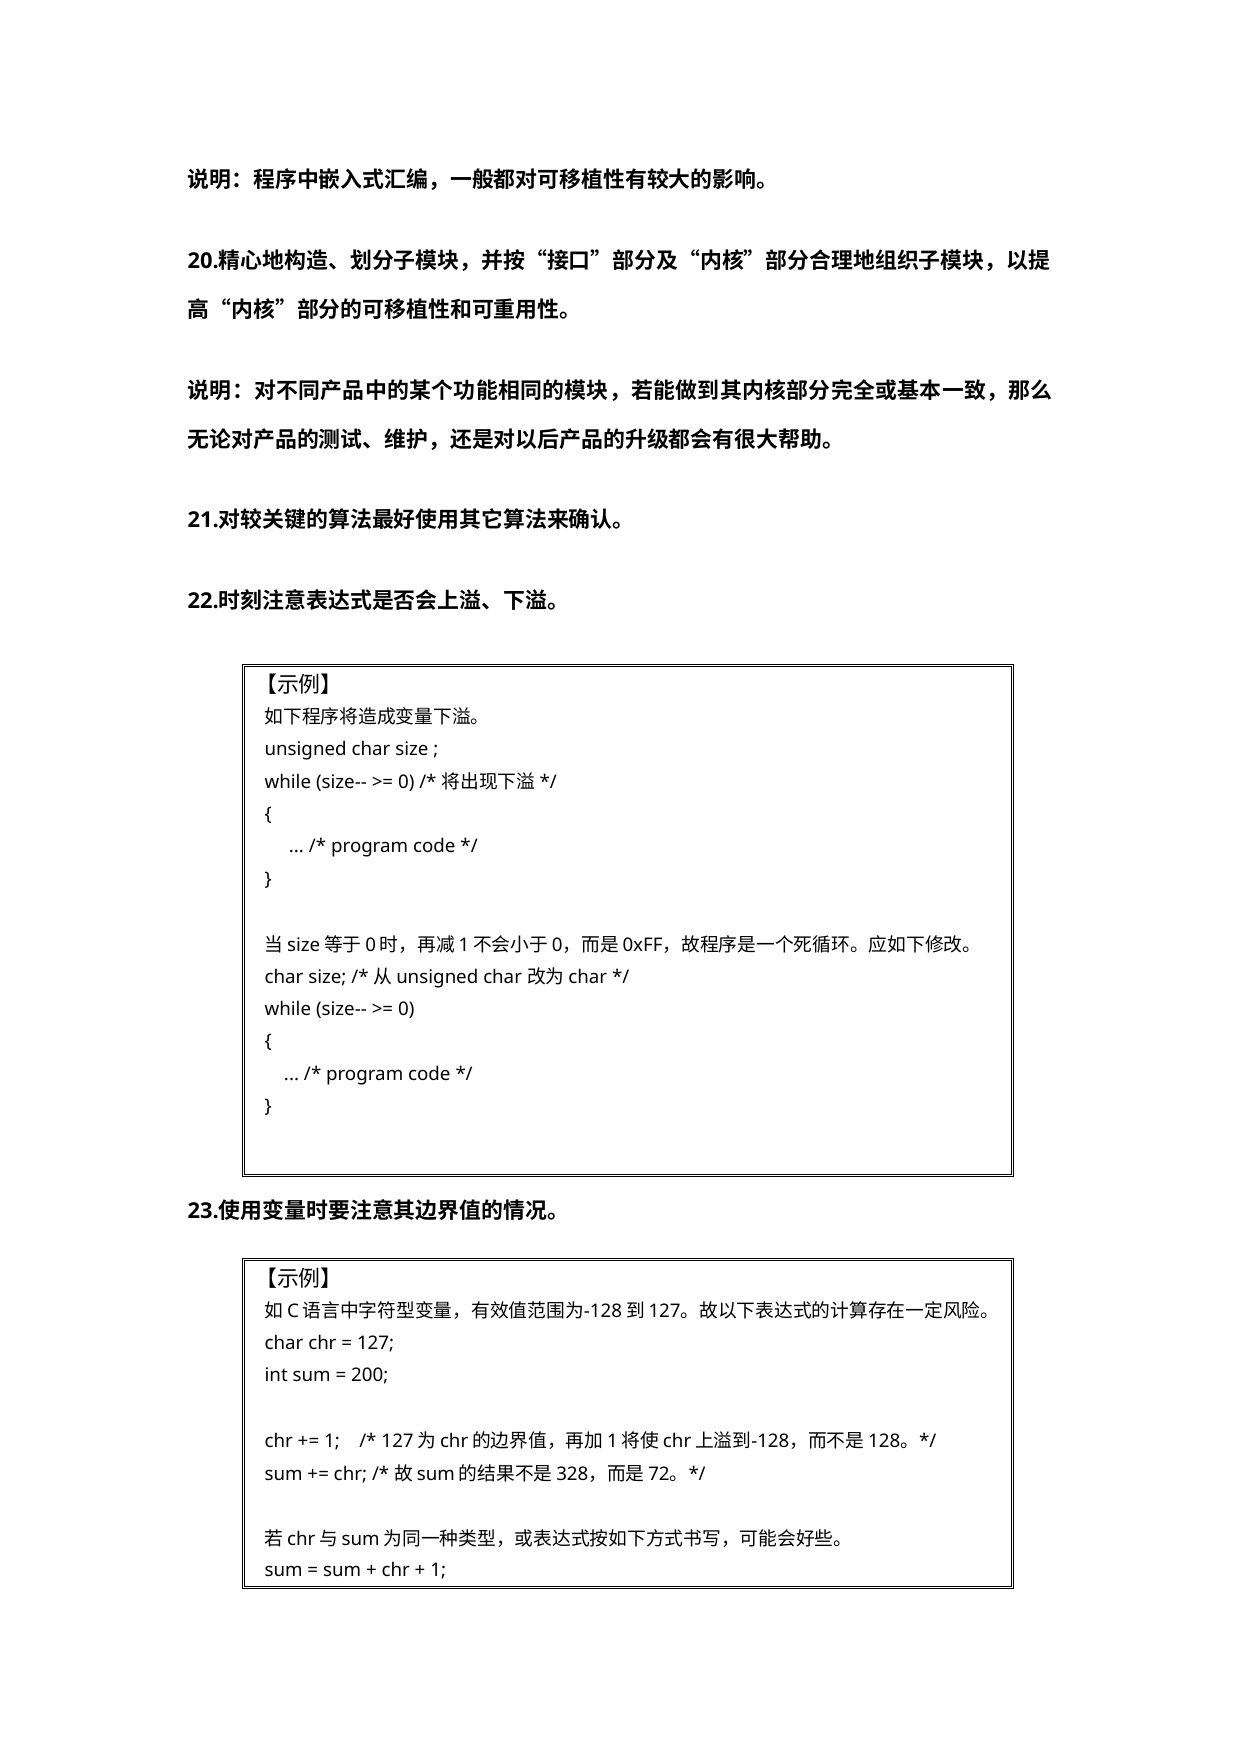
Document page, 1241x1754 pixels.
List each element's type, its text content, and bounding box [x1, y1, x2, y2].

table_header 【示例】 如C语言中字符型变量，有效值范围为-128到127。故以下表达式的计算存在一定风险。 char chr = 127; int sum = 200; chr += 1; /* 127为chr的边界值，再加1将使chr上溢到-128，而不是128。*/ sum += chr; /* 故sum的结果不是328，而是72。*/ 若chr与sum为同一种类型，或表达式按如下方式书写，可能会好些。 sum = sum + chr + 1; [245, 1261, 1011, 1586]
text 21.对较关键的算法最好使用其它算法来确认。 [187, 502, 1053, 534]
text 20.精心地构造、划分子模块，并按“接口”部分及“内核”部分合理地组织子模块，以提高“内核”部分的可移植性和可重用性。 [187, 243, 1053, 324]
text 说明：对不同产品中的某个功能相同的模块，若能做到其内核部分完全或基本一致，那么无论对产品的测试、维护，还是对以后产品的升级都会有很大帮助。 [187, 372, 1053, 454]
text 23.使用变量时要注意其边界值的情况。 [187, 1193, 1053, 1225]
table_header 【示例】 如下程序将造成变量下溢。 unsigned char size ; while (size-- >= 0) /* 将出现下溢 */ { ... /* program code */ } 当size等于0时，再减1不会小于0，而是0xFF，故程序是一个死循环。应如下修改。 char size; /* 从unsigned char 改为char */ while (size-- >= 0) { ... /* program code */ } [245, 667, 1011, 1173]
text 22.时刻注意表达式是否会上溢、下溢。 [187, 583, 1053, 615]
text 说明：程序中嵌入式汇编，一般都对可移植性有较大的影响。 [187, 162, 1053, 194]
